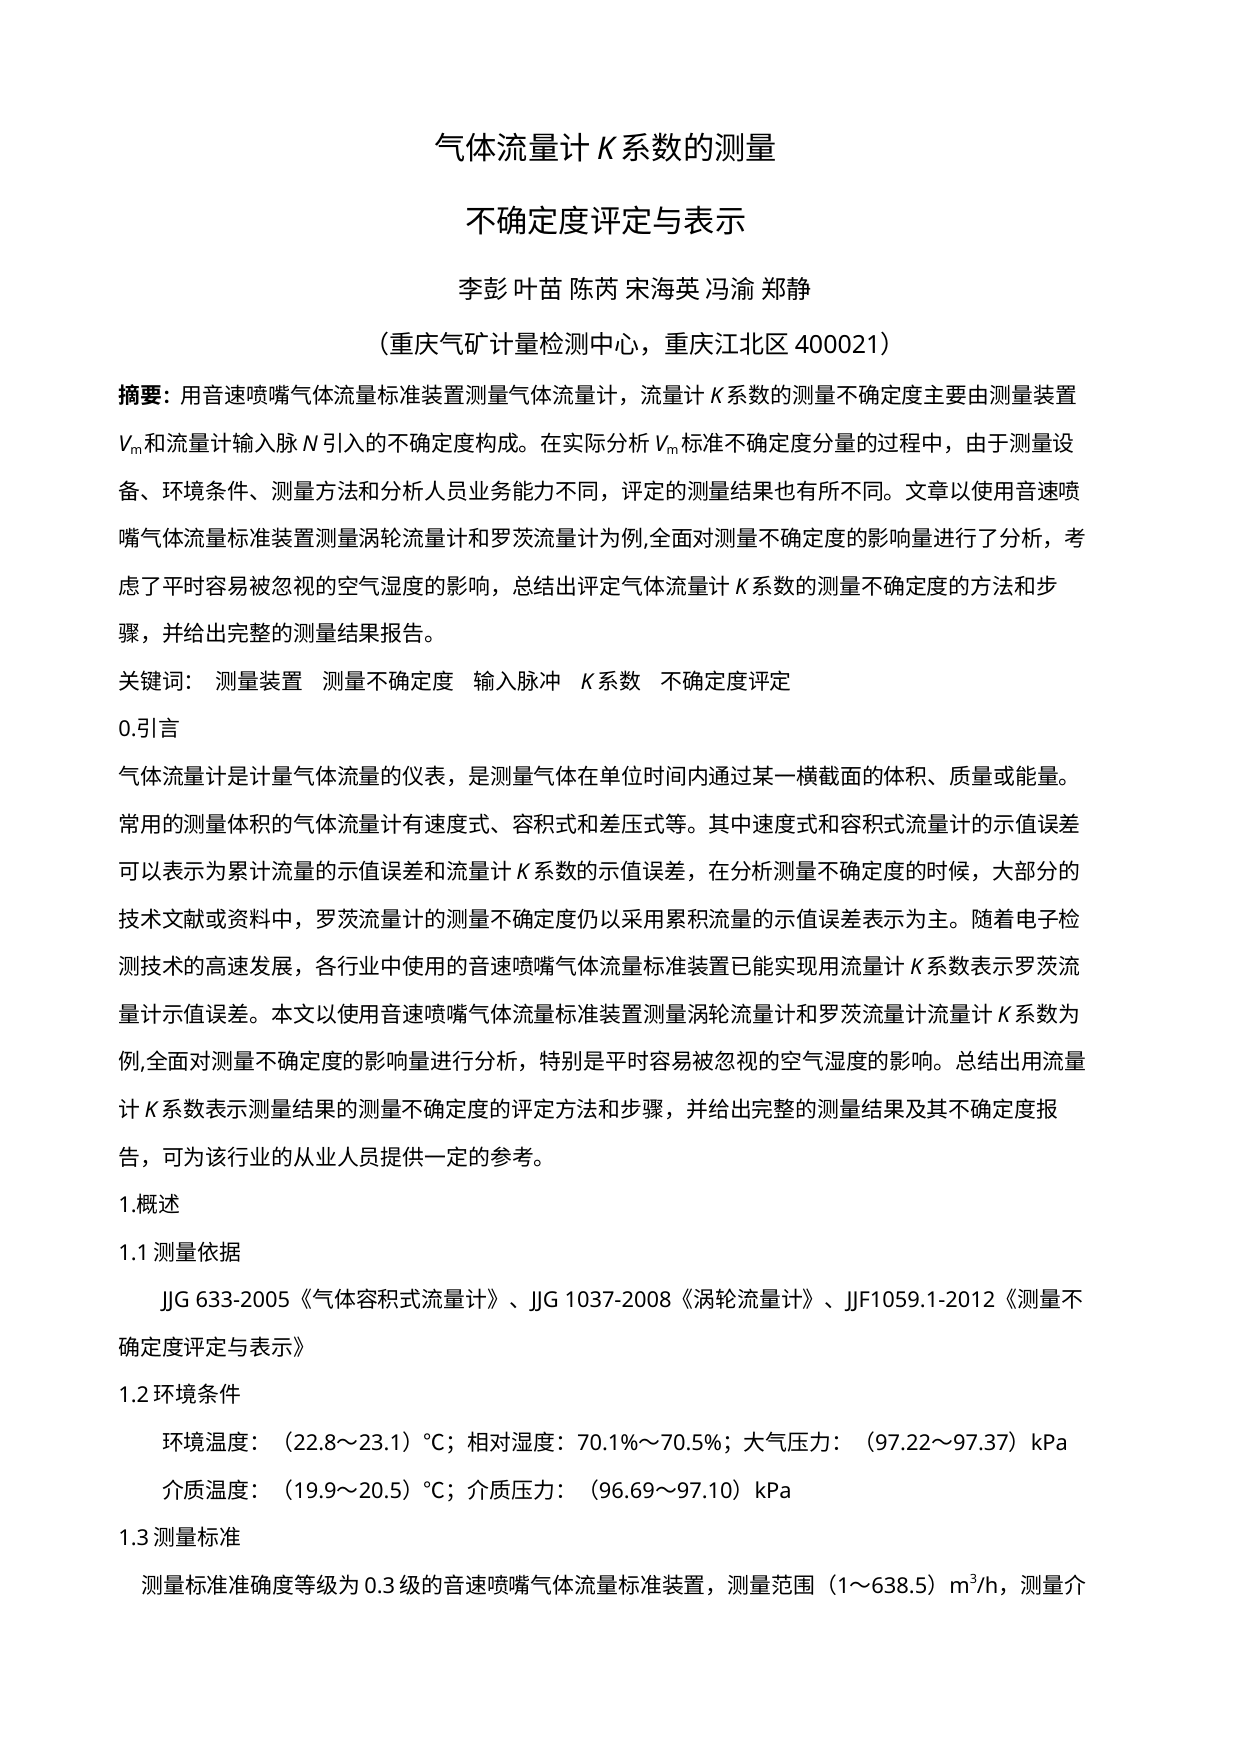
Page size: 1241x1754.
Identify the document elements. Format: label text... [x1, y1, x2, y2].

text 1.3测量标准 [118, 1520, 1093, 1552]
text 1.1测量依据 [118, 1235, 1093, 1266]
text 李彭 叶苗 陈芮 宋海英 冯渝 郑静 [118, 270, 1093, 306]
text 关键词： 测量装置 测量不确定度 输入脉冲 K系数 不确定度评定 [118, 664, 1093, 696]
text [118, 1568, 1093, 1599]
text 环境温度：（22.8～23.1）℃；相对湿度：70.1%～70.5%；大气压力：（97.22～97.37）kPa [118, 1425, 1093, 1457]
text 气体流量计是计量气体流量的仪表，是测量气体在单位时间内通过某一横截面的体积、质量或能量。常用的测量体积的气体流量计有速度式、容积式和差压式等。其中速度式和容积式流量计的示值误差可以表示为累计流量的示值误差和流量计K系数的示值误差，在分析测量不确定度的时候，大部分的技术文献或资料中，罗茨流量计的测量不确定度仍以采用累积流量的示值误差表示为主。随着电子检测技术的高速发展，各行业中使用的音速喷嘴气体流量标准装置已能实现用流量计K系数表示罗茨流量计示值误差。本文以使用音速喷嘴气体流量标准装置测量涡轮流量计和罗茨流量计流量计K系数为例,全面对测量不确定度的影响量进行分析，特别是平时容易被忽视的空气湿度的影响。总结出用流量计K系数表示测量结果的测量不确定度的评定方法和步骤，并给出完整的测量结果及其不确定度报告，可为该行业的从业人员提供一定的参考。 [118, 759, 1093, 1171]
text 1.2环境条件 [118, 1377, 1093, 1409]
text JJG 633-2005《气体容积式流量计》、JJG 1037-2008《涡轮流量计》、JJF1059.1-2012《测量不确定度评定与表示》 [118, 1282, 1093, 1362]
subtitle 气体流量计K系数的测量 [118, 123, 1093, 169]
text 摘要：用音速喷嘴气体流量标准装置测量气体流量计，流量计K系数的测量不确定度主要由测量装置Vm和流量计输入脉N引入的不确定度构成。在实际分析Vm标准不确定度分量的过程中，由于测量设备、环境条件、测量方法和分析人员业务能力不同，评定的测量结果也有所不同。文章以使用音速喷嘴气体流量标准装置测量涡轮流量计和罗茨流量计为例,全面对测量不确定度的影响量进行了分析，考虑了平时容易被忽视的空气湿度的影响，总结出评定气体流量计K系数的测量不确定度的方法和步骤，并给出完整的测量结果报告。 [118, 378, 1093, 648]
text 1.概述 [118, 1187, 1093, 1219]
text （重庆气矿计量检测中心，重庆江北区 400021） [118, 324, 1093, 360]
text 介质温度：（19.9～20.5）℃；介质压力：（96.69～97.10）kPa [118, 1473, 1093, 1504]
text 0.引言 [118, 711, 1093, 743]
subtitle 不确定度评定与表示 [118, 197, 1093, 242]
